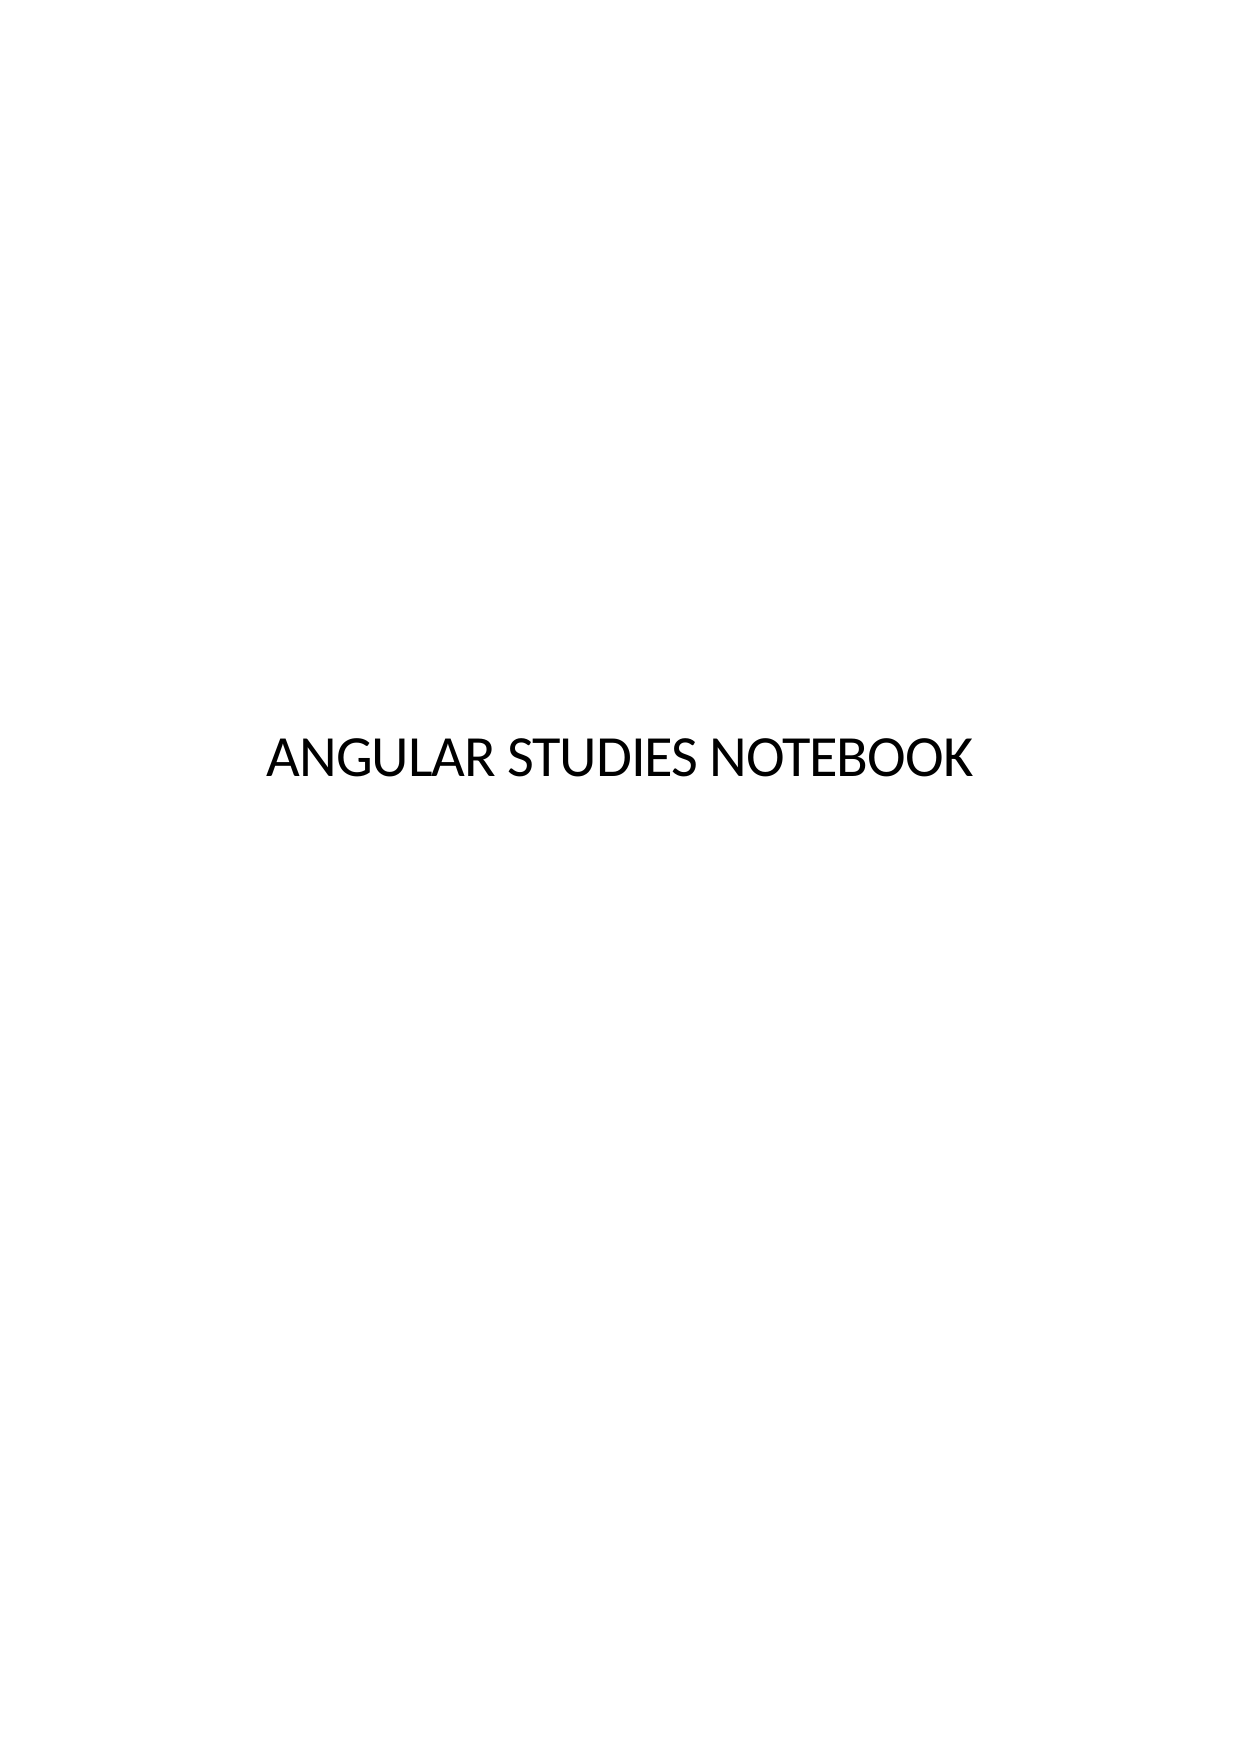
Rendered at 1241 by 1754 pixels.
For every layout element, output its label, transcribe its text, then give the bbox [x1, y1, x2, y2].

title ANGULAR STUDIES NOTEBOOK [112, 720, 1128, 791]
